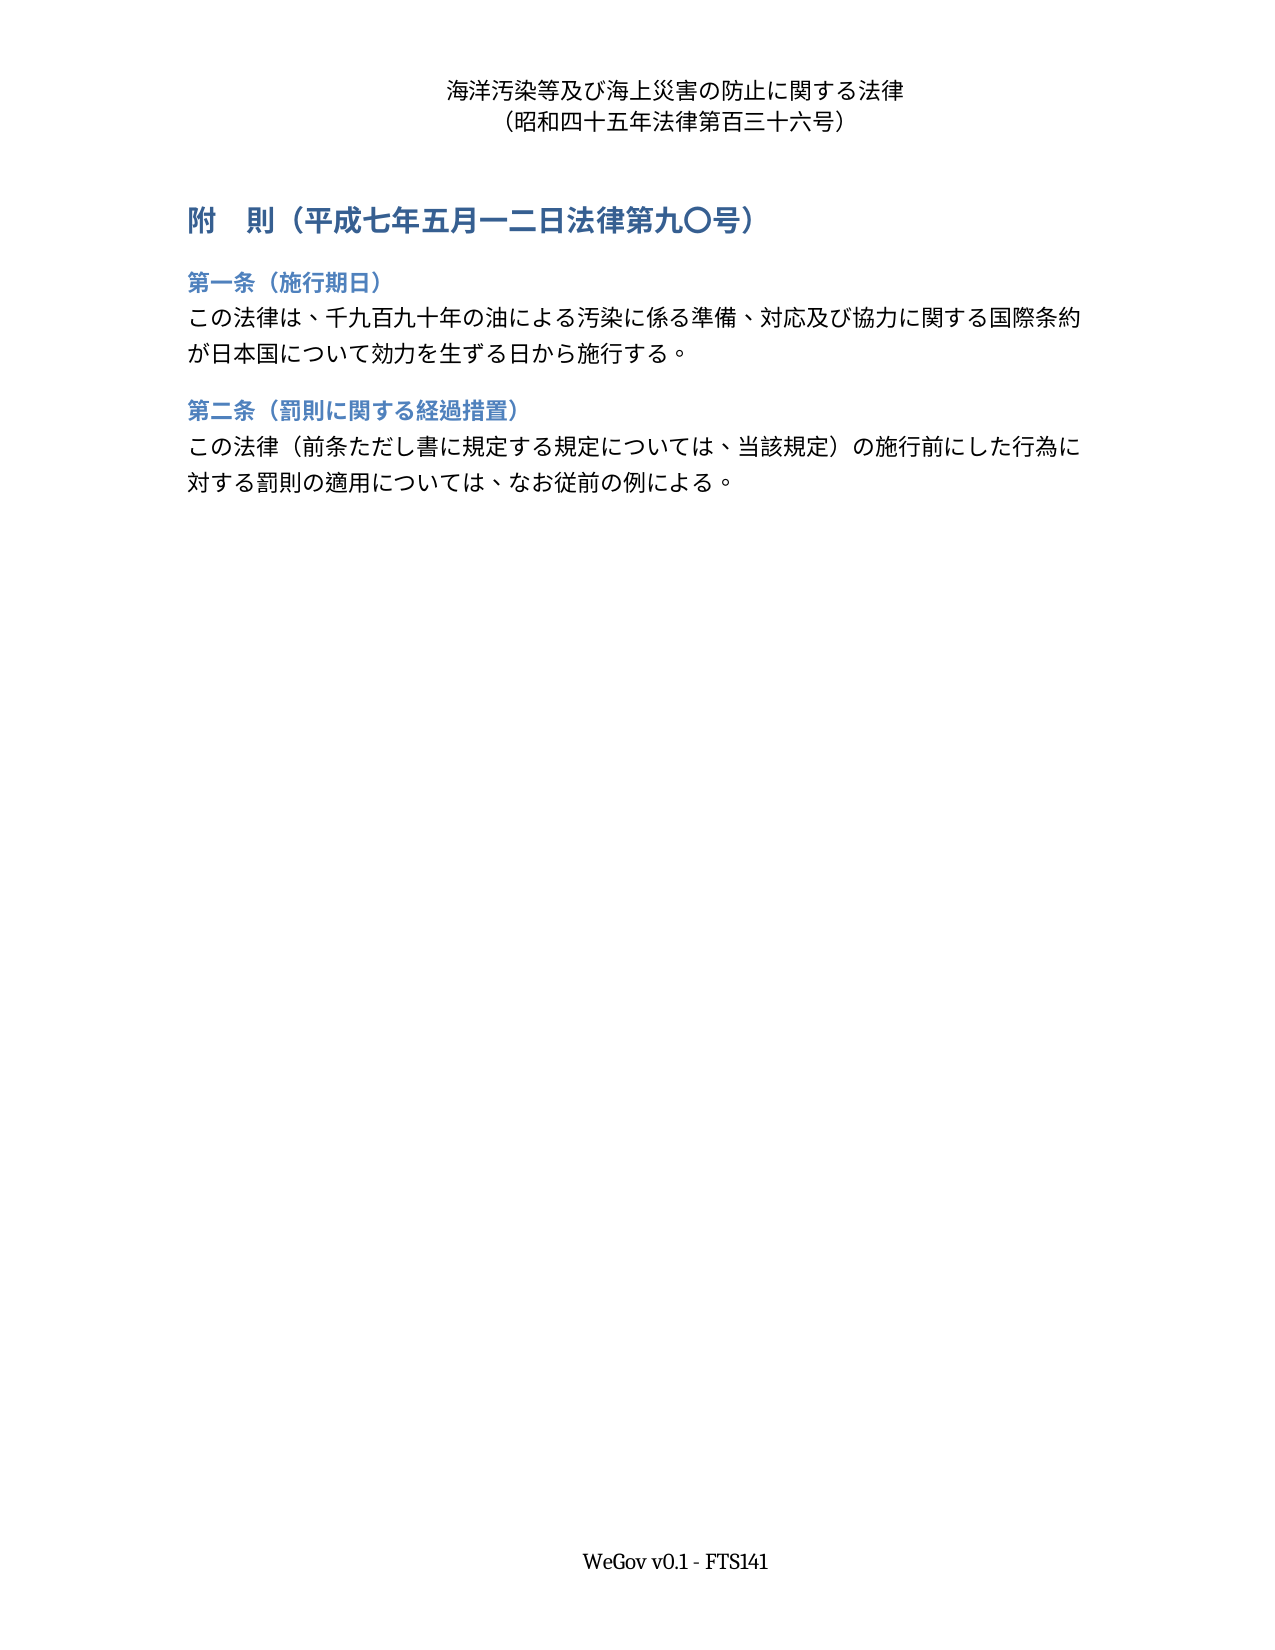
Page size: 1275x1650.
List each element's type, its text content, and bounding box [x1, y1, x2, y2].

subtitle 第二条（罰則に関する経過措置） [187, 395, 1087, 426]
subtitle 第一条（施行期日） [187, 266, 1087, 298]
text この法律は、千九百九十年の油による汚染に係る準備、対応及び協力に関する国際条約が日本国について効力を生ずる日から施行する。 [187, 302, 1087, 369]
text この法律（前条ただし書に規定する規定については、当該規定）の施行前にした行為に対する罰則の適用については、なお従前の例による。 [187, 431, 1087, 498]
subtitle 附 則（平成七年五月一二日法律第九〇号） [187, 200, 1087, 240]
